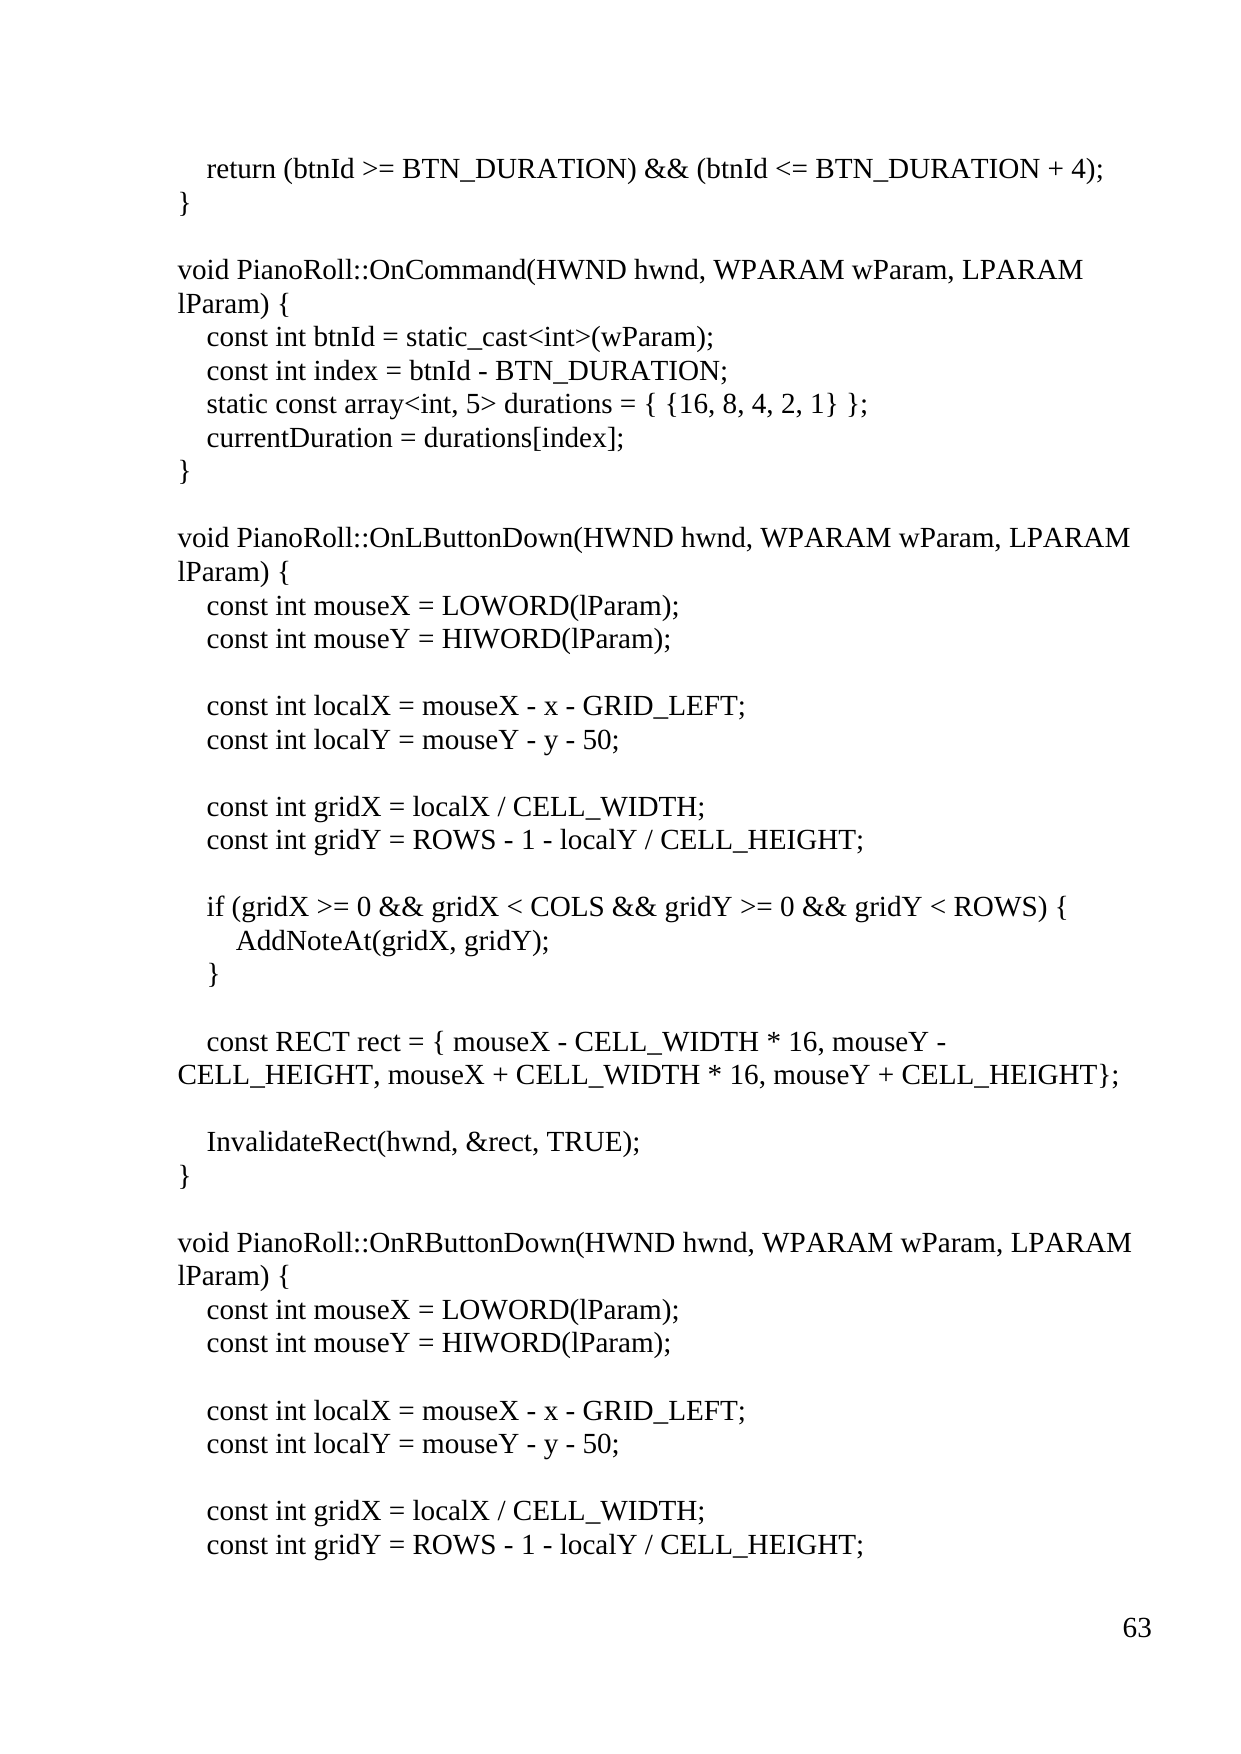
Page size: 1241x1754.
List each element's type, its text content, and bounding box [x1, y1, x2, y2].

text void PianoRoll::OnRButtonDown(HWND hwnd, WPARAM wParam, LPARAM lParam) { [177, 1225, 1152, 1292]
text const int mouseX = LOWORD(lParam); [177, 588, 1152, 621]
text } [177, 453, 1152, 487]
text const int gridX = localX / CELL_WIDTH; [177, 789, 1152, 822]
text const int localX = mouseX - x - GRID_LEFT; [177, 688, 1152, 722]
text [177, 319, 1152, 353]
text } [177, 185, 1152, 219]
text const int localX = mouseX - x - GRID_LEFT; [177, 1393, 1152, 1426]
text const int mouseY = HIWORD(lParam); [177, 1326, 1152, 1359]
text currentDuration = durations[index]; [177, 420, 1152, 453]
text if (gridX >= 0 && gridX < COLS && gridY >= 0 && gridY < ROWS) { [177, 889, 1152, 923]
text const int gridY = ROWS - 1 - localY / CELL_HEIGHT; [177, 822, 1152, 856]
text const int mouseY = HIWORD(lParam); [177, 621, 1152, 655]
text void PianoRoll::OnCommand(HWND hwnd, WPARAM wParam, LPARAM lParam) { [177, 252, 1152, 319]
text const int mouseX = LOWORD(lParam); [177, 1292, 1152, 1326]
text const int index = btnId - BTN_DURATION; [177, 353, 1152, 386]
text static const array<int, 5> durations = { {16, 8, 4, 2, 1} }; [177, 386, 1152, 420]
text AddNoteAt(gridX, gridY); [177, 923, 1152, 957]
text const int localY = mouseY - y - 50; [177, 1426, 1152, 1460]
text const int localY = mouseY - y - 50; [177, 722, 1152, 755]
text return (btnId >= BTN_DURATION) && (btnId <= BTN_DURATION + 4); [177, 152, 1152, 185]
text const int gridY = ROWS - 1 - localY / CELL_HEIGHT; [177, 1527, 1152, 1560]
text const int gridX = localX / CELL_WIDTH; [177, 1493, 1152, 1527]
text const RECT rect = { mouseX - CELL_WIDTH * 16, mouseY - CELL_HEIGHT, mouseX + CELL_WIDTH * 16, mouseY + CELL_HEIGHT}; [177, 1024, 1152, 1091]
text InvalidateRect(hwnd, &rect, TRUE); [177, 1124, 1152, 1158]
text } [177, 957, 1152, 990]
text } [177, 1158, 1152, 1191]
text void PianoRoll::OnLButtonDown(HWND hwnd, WPARAM wParam, LPARAM lParam) { [177, 521, 1152, 588]
